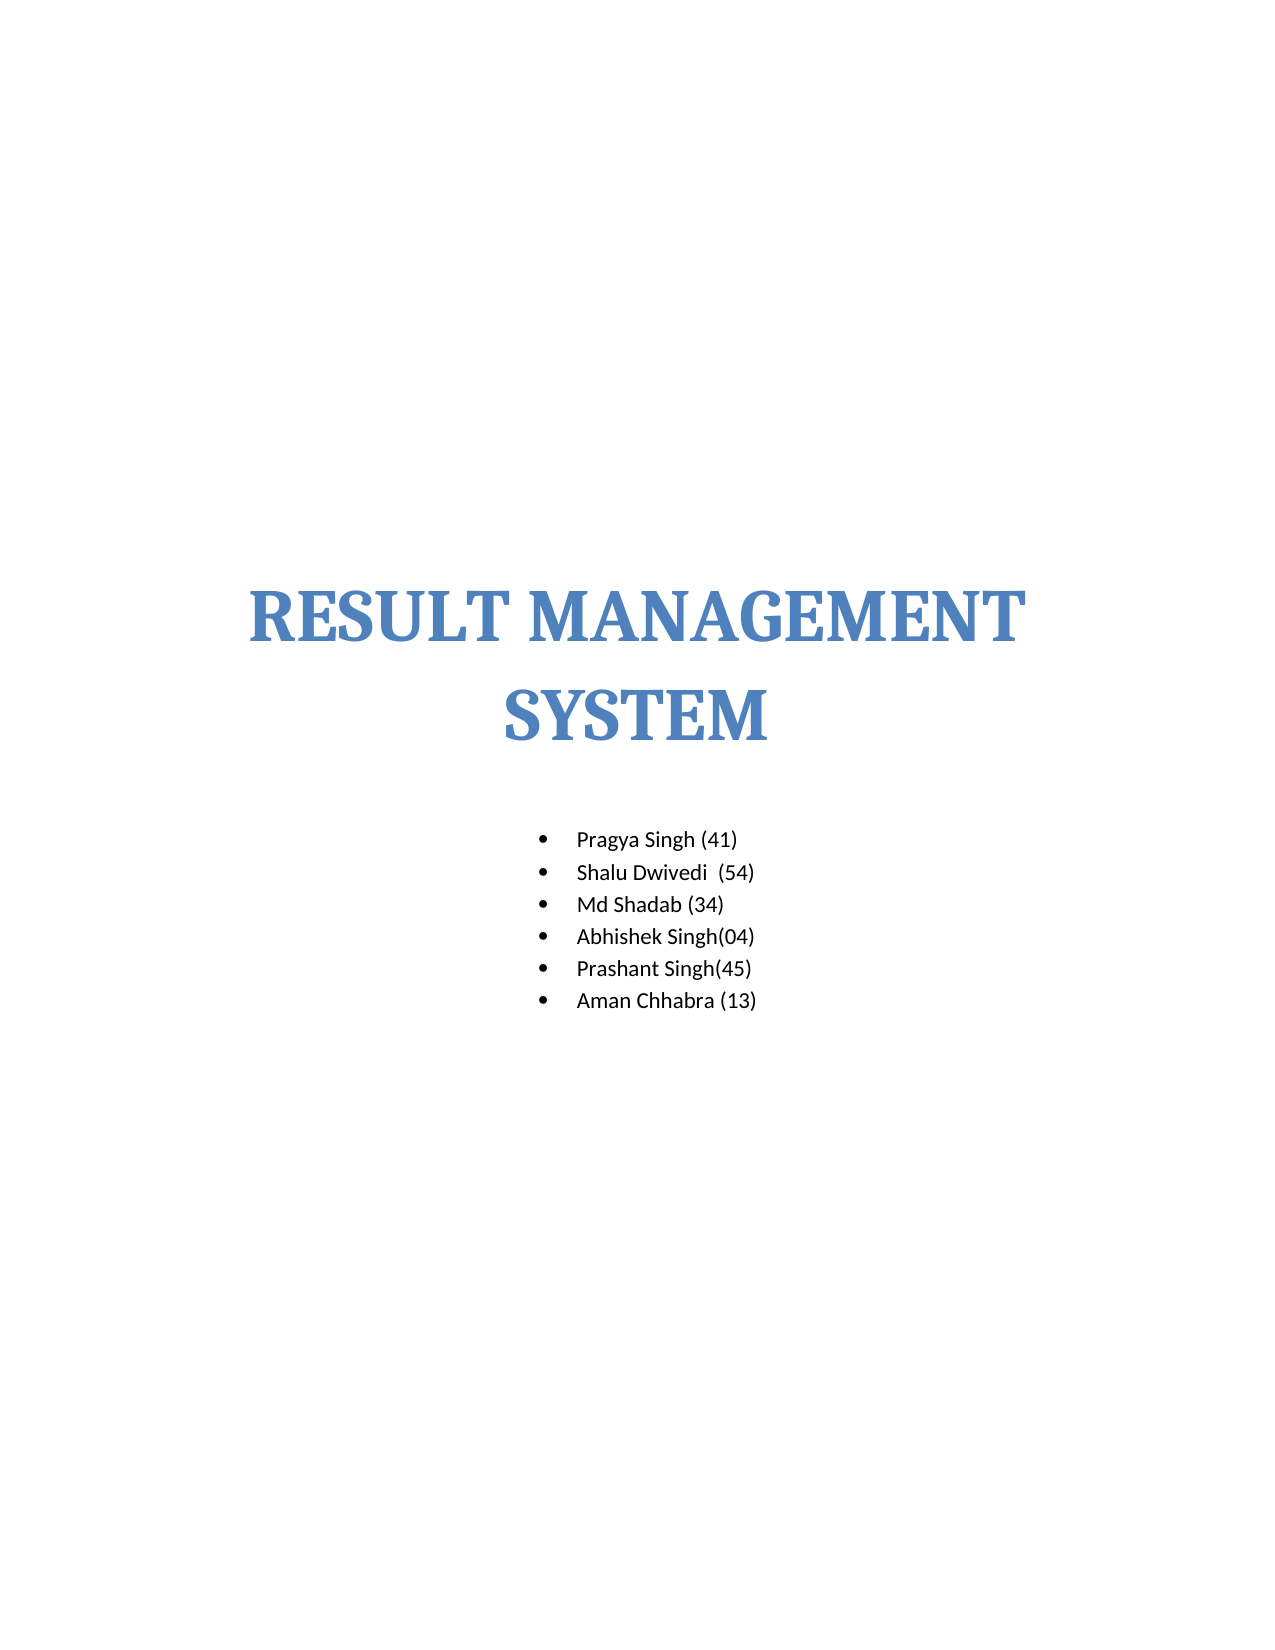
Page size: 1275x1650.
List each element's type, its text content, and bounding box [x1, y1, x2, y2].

list Prashant Singh(45) [539, 954, 1125, 982]
list Md Shadab (34) [539, 890, 1125, 918]
list Abhishek Singh(04) [539, 922, 1125, 950]
list Shalu Dwivedi (54) [539, 858, 1125, 886]
subtitle RESULT MANAGEMENT SYSTEM [150, 574, 1125, 759]
list Pragya Singh (41) [539, 826, 1125, 853]
list Aman Chhabra (13) [539, 986, 1125, 1014]
